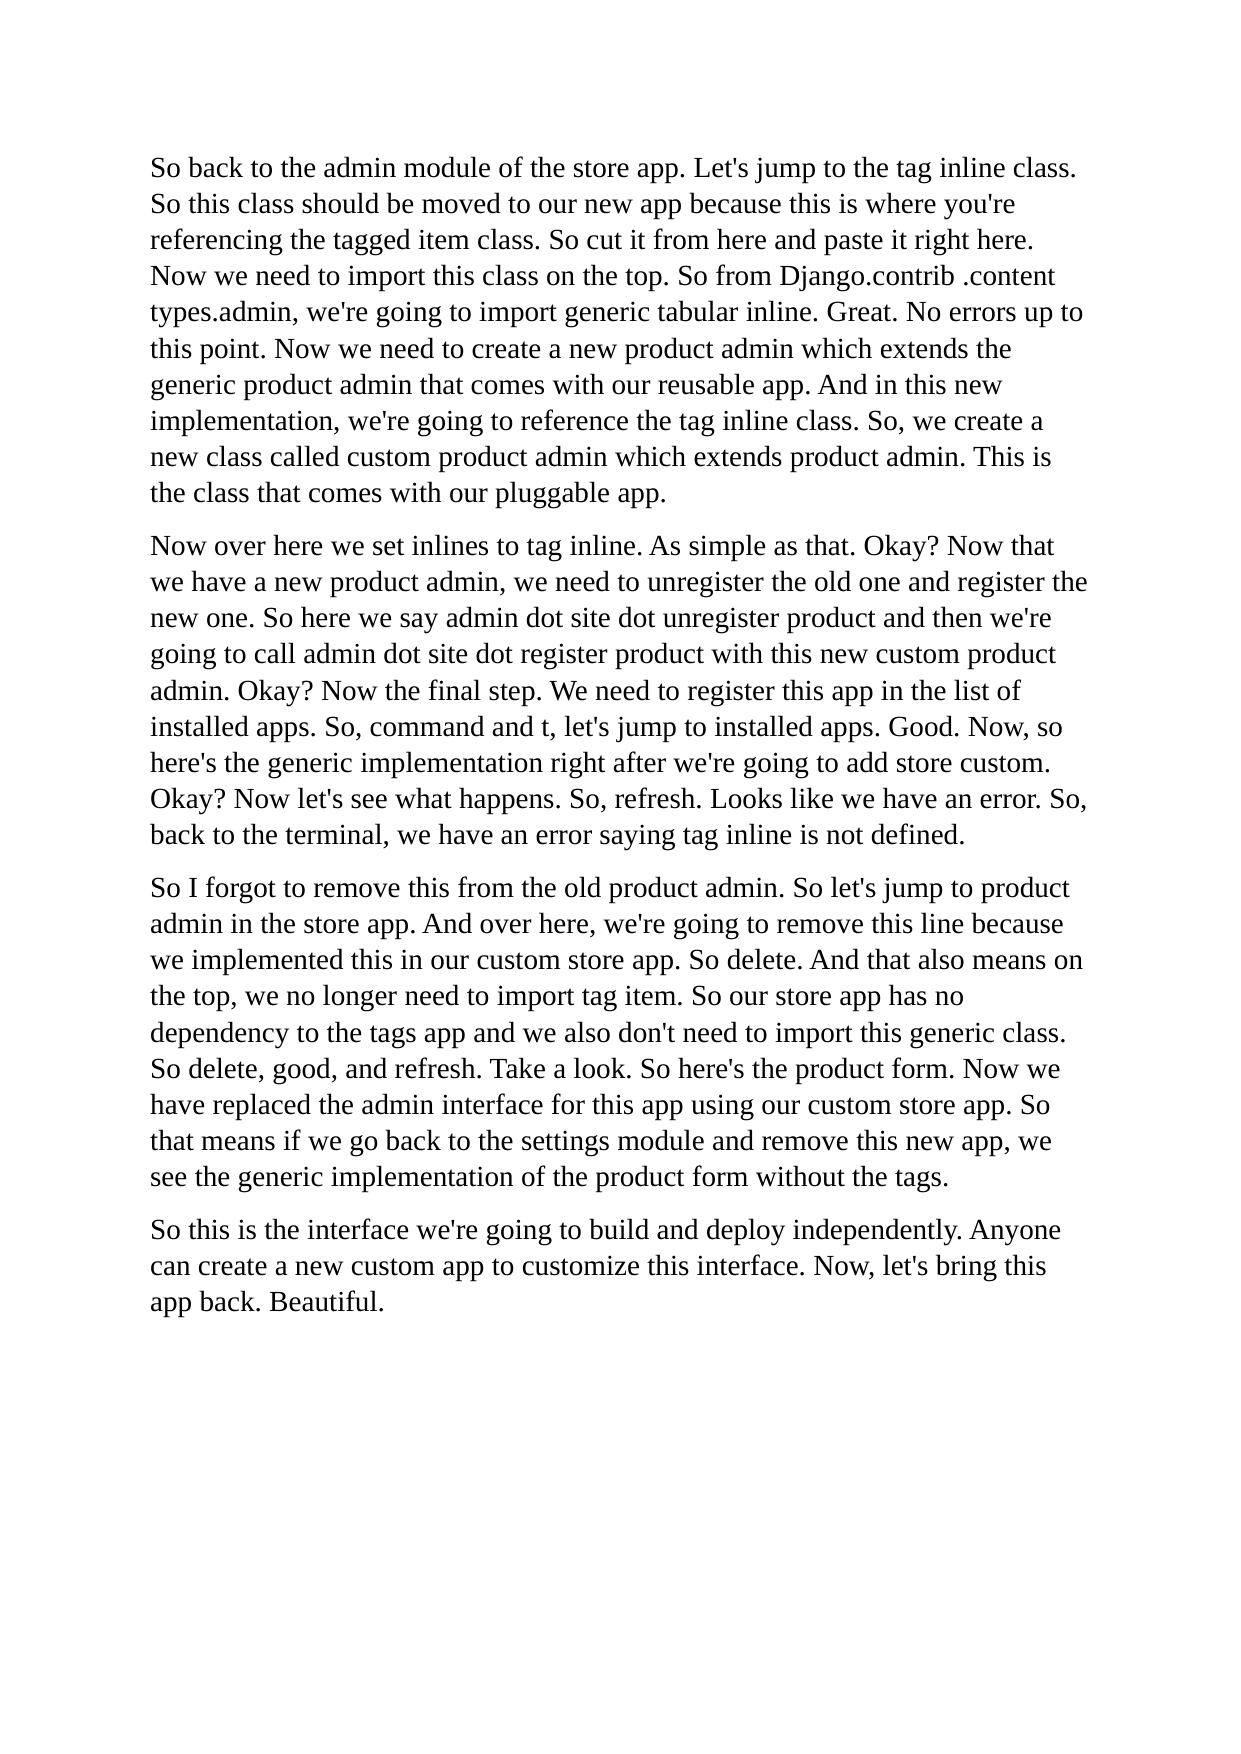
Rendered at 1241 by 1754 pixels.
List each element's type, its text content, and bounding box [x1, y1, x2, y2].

text So I forgot to remove this from the old product admin. So let's jump to product admin in the store app. And over here, we're going to remove this line because we implemented this in our custom store app. So delete. And that also means on the top, we no longer need to import tag item. So our store app has no dependency to the tags app and we also don't need to import this generic class. So delete, good, and refresh. Take a look. So here's the product form. Now we have replaced the admin interface for this app using our custom store app. So that means if we go back to the settings module and remove this new app, we see the generic implementation of the product form without the tags. [150, 870, 1090, 1193]
text So this is the interface we're going to build and deploy independently. Anyone can create a new custom app to customize this interface. Now, let's bring this app back. Beautiful. [150, 1212, 1090, 1318]
text Now over here we set inlines to tag inline. As simple as that. Okay? Now that we have a new product admin, we need to unregister the old one and register the new one. So here we say admin dot site dot unregister product and then we're going to call admin dot site dot register product with this new custom product admin. Okay? Now the final step. We need to register this app in the list of installed apps. So, command and t, let's jump to installed apps. Good. Now, so here's the generic implementation right after we're going to add store custom. Okay? Now let's see what happens. So, refresh. Looks like we have an error. So, back to the terminal, we have an error saying tag inline is not defined. [150, 528, 1090, 851]
text So back to the admin module of the store app. Let's jump to the tag inline class. So this class should be moved to our new app because this is where you're referencing the tagged item class. So cut it from here and paste it right here. Now we need to import this class on the top. So from Django.contrib .content types.admin, we're going to import generic tabular inline. Great. No errors up to this point. Now we need to create a new product admin which extends the generic product admin that comes with our reusable app. And in this new implementation, we're going to reference the tag inline class. So, we create a new class called custom product admin which extends product admin. This is the class that comes with our pluggable app. [150, 150, 1090, 509]
